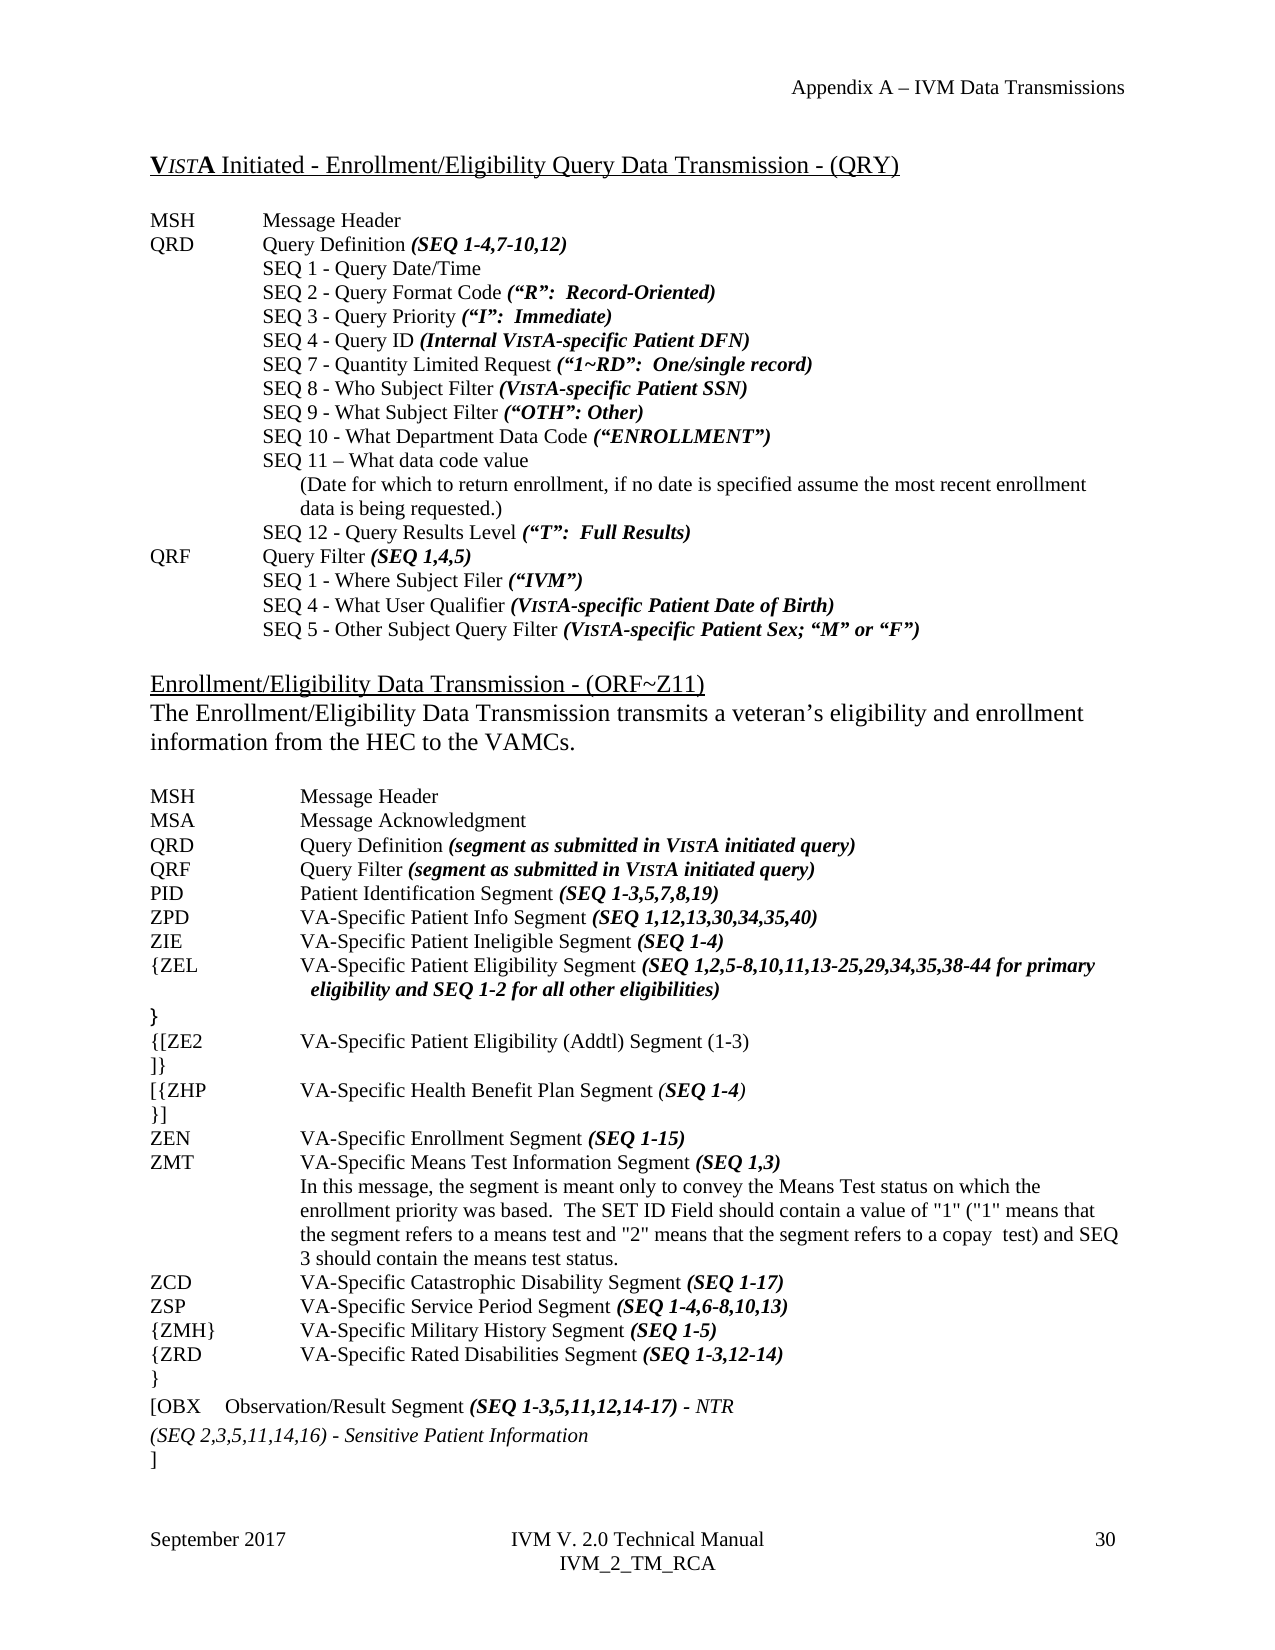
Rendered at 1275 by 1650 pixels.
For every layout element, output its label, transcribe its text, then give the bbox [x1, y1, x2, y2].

text SEQ 3 - Query Priority (“I”: Immediate) [150, 304, 1125, 328]
text [{ZHP VA-Specific Health Benefit Plan Segment (SEQ 1-4) [150, 1077, 1125, 1102]
text SEQ 12 - Query Results Level (“T”: Full Results) [150, 520, 1125, 544]
text SEQ 5 - Other Subject Query Filter (VISTA-specific Patient Sex; “M” or “F”) [150, 617, 1144, 641]
text } [150, 1001, 1125, 1029]
text } [150, 1366, 1125, 1390]
text QRD Query Definition (SEQ 1-4,7-10,12) [150, 232, 1125, 256]
text SEQ 7 - Quantity Limited Request (“1~RD”: One/single record) [150, 352, 1125, 376]
text SEQ 2 - Query Format Code (“R”: Record-Oriented) [150, 280, 1125, 304]
text The Enrollment/Eligibility Data Transmission transmits a veteran’s eligibility and enrollment information from the HEC to the VAMCs. [150, 698, 1125, 756]
subtitle Enrollment/Eligibility Data Transmission - (ORF~Z11) [150, 669, 1125, 698]
text {ZMH} VA-Specific Military History Segment (SEQ 1-5) [150, 1318, 1125, 1342]
text QRF Query Filter (segment as submitted in VISTA initiated query) [150, 857, 1125, 881]
text ZIE VA-Specific Patient Ineligible Segment (SEQ 1-4) [150, 929, 1125, 953]
text ZPD VA-Specific Patient Info Segment (SEQ 1,12,13,30,34,35,40) [150, 905, 1125, 929]
text MSH Message Header [150, 207, 1125, 232]
text (SEQ 2,3,5,11,14,16) - Sensitive Patient Information [150, 1423, 1125, 1447]
text SEQ 10 - What Department Data Code (“ENROLLMENT”) [150, 424, 1125, 448]
text ZMT VA-Specific Means Test Information Segment (SEQ 1,3) [150, 1150, 1125, 1174]
text SEQ 1 - Where Subject Filer (“IVM”) [150, 568, 1125, 592]
text MSA Message Acknowledgment [150, 808, 1125, 832]
text SEQ 4 - Query ID (Internal VISTA-specific Patient DFN) [150, 328, 1125, 352]
text }] [150, 1102, 1125, 1126]
text ]} [150, 1053, 1125, 1077]
text (Date for which to return enrollment, if no date is specified assume the most recent enrollment data is being requested.) [300, 472, 1125, 520]
subtitle VISTA Initiated - Enrollment/Eligibility Query Data Transmission - (QRY) [150, 150, 1125, 179]
text ZSP VA-Specific Service Period Segment (SEQ 1-4,6-8,10,13) [150, 1294, 1125, 1318]
text {[ZE2 VA-Specific Patient Eligibility (Addtl) Segment (1-3) [150, 1029, 1125, 1053]
text PID Patient Identification Segment (SEQ 1-3,5,7,8,19) [150, 881, 1125, 905]
text SEQ 1 - Query Date/Time [150, 256, 1125, 280]
text ZEN VA-Specific Enrollment Segment (SEQ 1-15) [150, 1126, 1125, 1150]
text QRF Query Filter (SEQ 1,4,5) [150, 544, 1125, 568]
text ZCD VA-Specific Catastrophic Disability Segment (SEQ 1-17) [150, 1270, 1125, 1294]
text SEQ 9 - What Subject Filter (“OTH”: Other) [150, 400, 1125, 424]
text QRD Query Definition (segment as submitted in VISTA initiated query) [150, 832, 1144, 857]
text SEQ 8 - Who Subject Filter (VISTA-specific Patient SSN) [150, 376, 1125, 400]
text {ZEL VA-Specific Patient Eligibility Segment (SEQ 1,2,5-8,10,11,13-25,29,34,35,38-44 for primary [150, 953, 1125, 977]
text ] [150, 1447, 1125, 1471]
text [OBX Observation/Result Segment (SEQ 1-3,5,11,12,14-17) - NTR [150, 1394, 1125, 1418]
text {ZRD VA-Specific Rated Disabilities Segment (SEQ 1-3,12-14) [150, 1342, 1125, 1366]
text In this message, the segment is meant only to convey the Means Test status on which the enrollment priority was based. The SET ID Field should contain a value of "1" ("1" means that the segment refers to a means test and "2" means that the segment refers to a copay test) and SEQ 3 should contain the means test status. [300, 1174, 1125, 1270]
text SEQ 4 - What User Qualifier (VISTA-specific Patient Date of Birth) [150, 592, 1125, 617]
text MSH Message Header [150, 784, 1125, 808]
text eligibility and SEQ 1-2 for all other eligibilities) [150, 977, 1125, 1001]
text SEQ 11 – What data code value [150, 448, 1125, 472]
